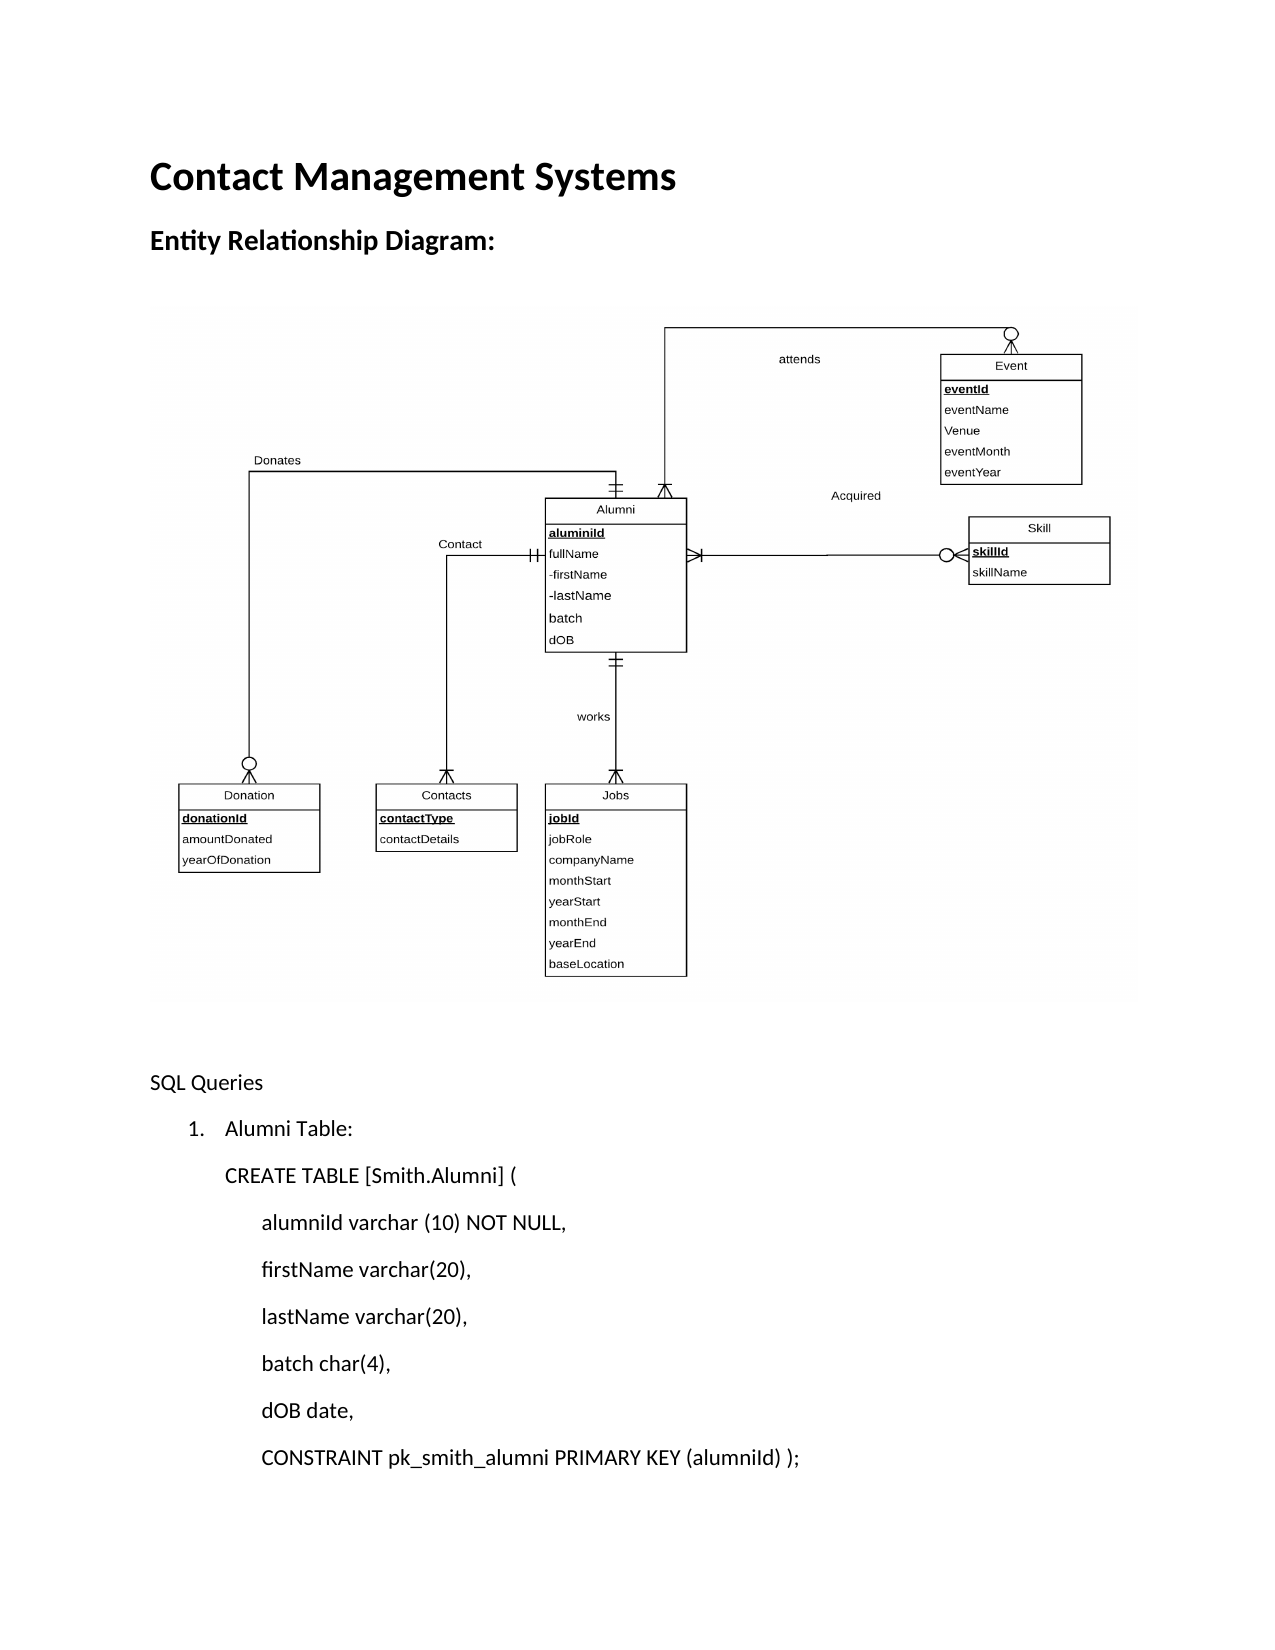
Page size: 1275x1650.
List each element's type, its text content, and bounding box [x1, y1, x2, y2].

text SQL Queries [150, 1068, 1125, 1096]
picture [150, 306, 1138, 1002]
text batch char(4), [225, 1349, 1125, 1377]
text Entity Relationship Diagram: [150, 222, 1125, 257]
text dOB date, [225, 1396, 1125, 1424]
text alumniId varchar (10) NOT NULL, [225, 1208, 1125, 1236]
text Contact Management Systems [150, 150, 1125, 201]
text lastName varchar(20), [225, 1302, 1125, 1330]
text CONSTRAINT pk_smith_alumni PRIMARY KEY (alumniId) ); [225, 1443, 1125, 1471]
list Alumni Table: [187, 1114, 1125, 1142]
text CREATE TABLE [Smith.Alumni] ( [225, 1161, 1125, 1189]
text firstName varchar(20), [225, 1255, 1125, 1283]
